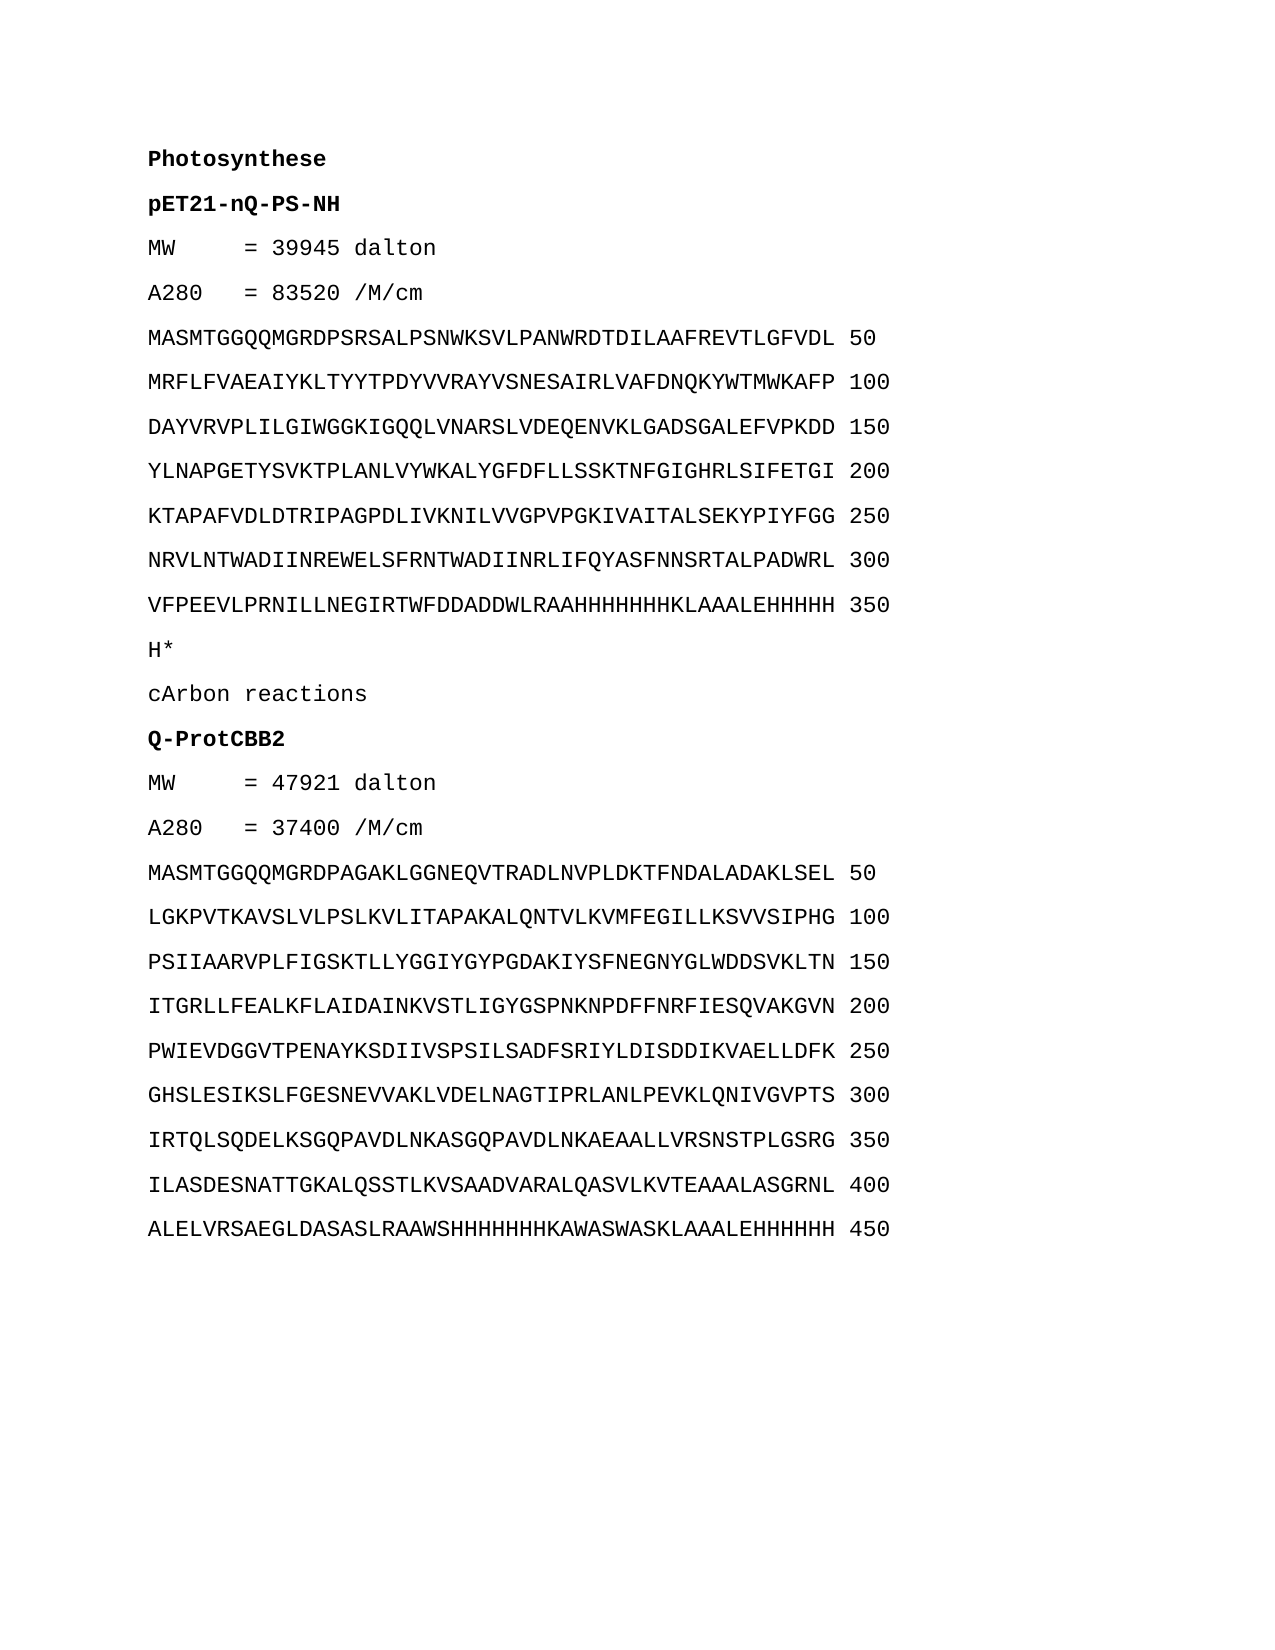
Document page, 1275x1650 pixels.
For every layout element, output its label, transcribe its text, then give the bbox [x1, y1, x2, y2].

text IRTQLSQDELKSGQPAVDLNKASGQPAVDLNKAEAALLVRSNSTPLGSRG 350 [148, 1128, 1127, 1154]
text ITGRLLFEALKFLAIDAINKVSTLIGYGSPNKNPDFFNRFIESQVAKGVN 200 [148, 995, 1127, 1021]
text Q-ProtCBB2 [148, 727, 1127, 753]
text PSIIAARVPLFIGSKTLLYGGIYGYPGDAKIYSFNEGNYGLWDDSVKLTN 150 [148, 950, 1127, 976]
text KTAPAFVDLDTRIPAGPDLIVKNILVVGPVPGKIVAITALSEKYPIYFGG 250 [148, 504, 1127, 530]
text pET21-nQ-PS-NH [148, 192, 1127, 218]
text A280 = 37400 /M/cm [148, 816, 1127, 842]
text DAYVRVPLILGIWGGKIGQQLVNARSLVDEQENVKLGADSGALEFVPKDD 150 [148, 415, 1127, 441]
text MRFLFVAEAIYKLTYYTPDYVVRAYVSNESAIRLVAFDNQKYWTMWKAFP 100 [148, 371, 1127, 396]
text MW = 47921 dalton [148, 772, 1127, 798]
text PWIEVDGGVTPENAYKSDIIVSPSILSADFSRIYLDISDDIKVAELLDFK 250 [148, 1039, 1127, 1065]
text Photosynthese [148, 148, 1127, 173]
text A280 = 83520 /M/cm [148, 281, 1127, 307]
text NRVLNTWADIINREWELSFRNTWADIINRLIFQYASFNNSRTALPADWRL 300 [148, 549, 1127, 575]
text MASMTGGQQMGRDPSRSALPSNWKSVLPANWRDTDILAAFREVTLGFVDL 50 [148, 326, 1127, 352]
text VFPEEVLPRNILLNEGIRTWFDDADDWLRAAHHHHHHHKLAAALEHHHHH 350 [148, 593, 1127, 619]
text GHSLESIKSLFGESNEVVAKLVDELNAGTIPRLANLPEVKLQNIVGVPTS 300 [148, 1084, 1127, 1110]
text H* [148, 638, 1127, 664]
text ALELVRSAEGLDASASLRAAWSHHHHHHHKAWASWASKLAAALEHHHHHH 450 [148, 1218, 1127, 1243]
text MASMTGGQQMGRDPAGAKLGGNEQVTRADLNVPLDKTFNDALADAKLSEL 50 [148, 861, 1127, 887]
text YLNAPGETYSVKTPLANLVYWKALYGFDFLLSSKTNFGIGHRLSIFETGI 200 [148, 460, 1127, 486]
text LGKPVTKAVSLVLPSLKVLITAPAKALQNTVLKVMFEGILLKSVVSIPHG 100 [148, 906, 1127, 931]
text cArbon reactions [148, 683, 1127, 708]
text MW = 39945 dalton [148, 237, 1127, 263]
text ILASDESNATTGKALQSSTLKVSAADVARALQASVLKVTEAAALASGRNL 400 [148, 1173, 1127, 1199]
